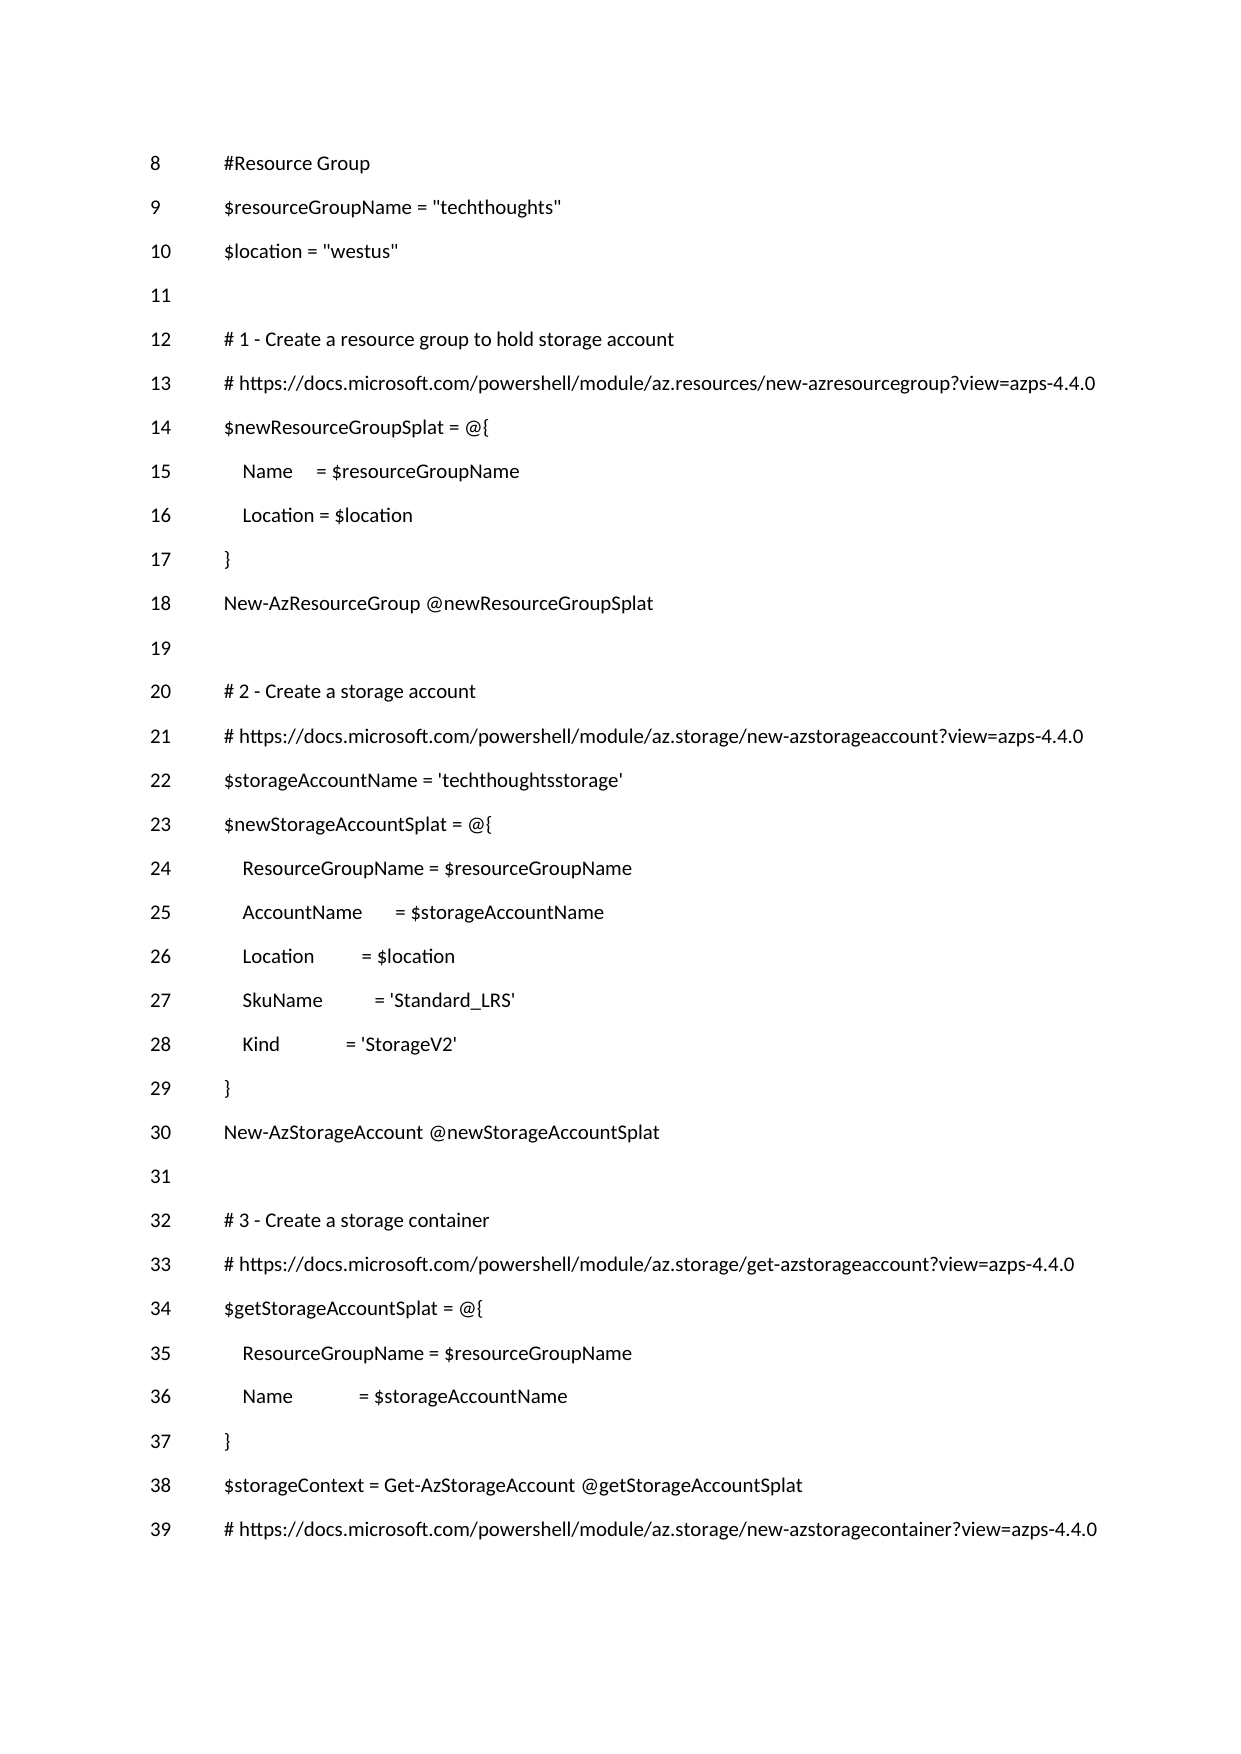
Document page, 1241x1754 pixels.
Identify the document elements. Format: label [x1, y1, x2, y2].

table_cell [224, 150, 1240, 1560]
table_cell [150, 150, 224, 1560]
